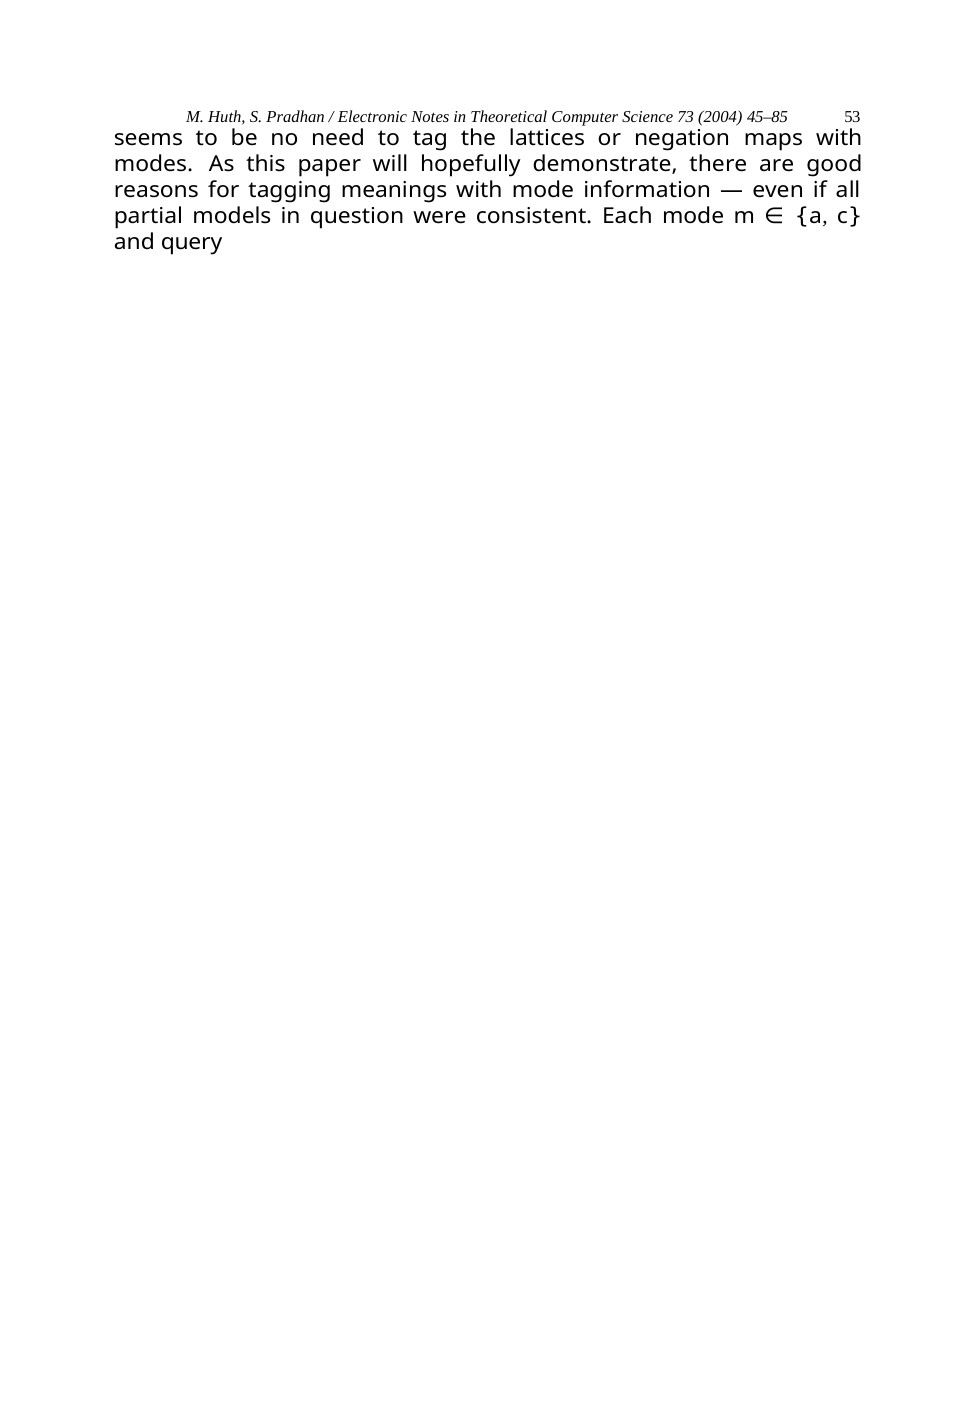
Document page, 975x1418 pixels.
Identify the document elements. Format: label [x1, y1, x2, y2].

text [113, 125, 862, 256]
